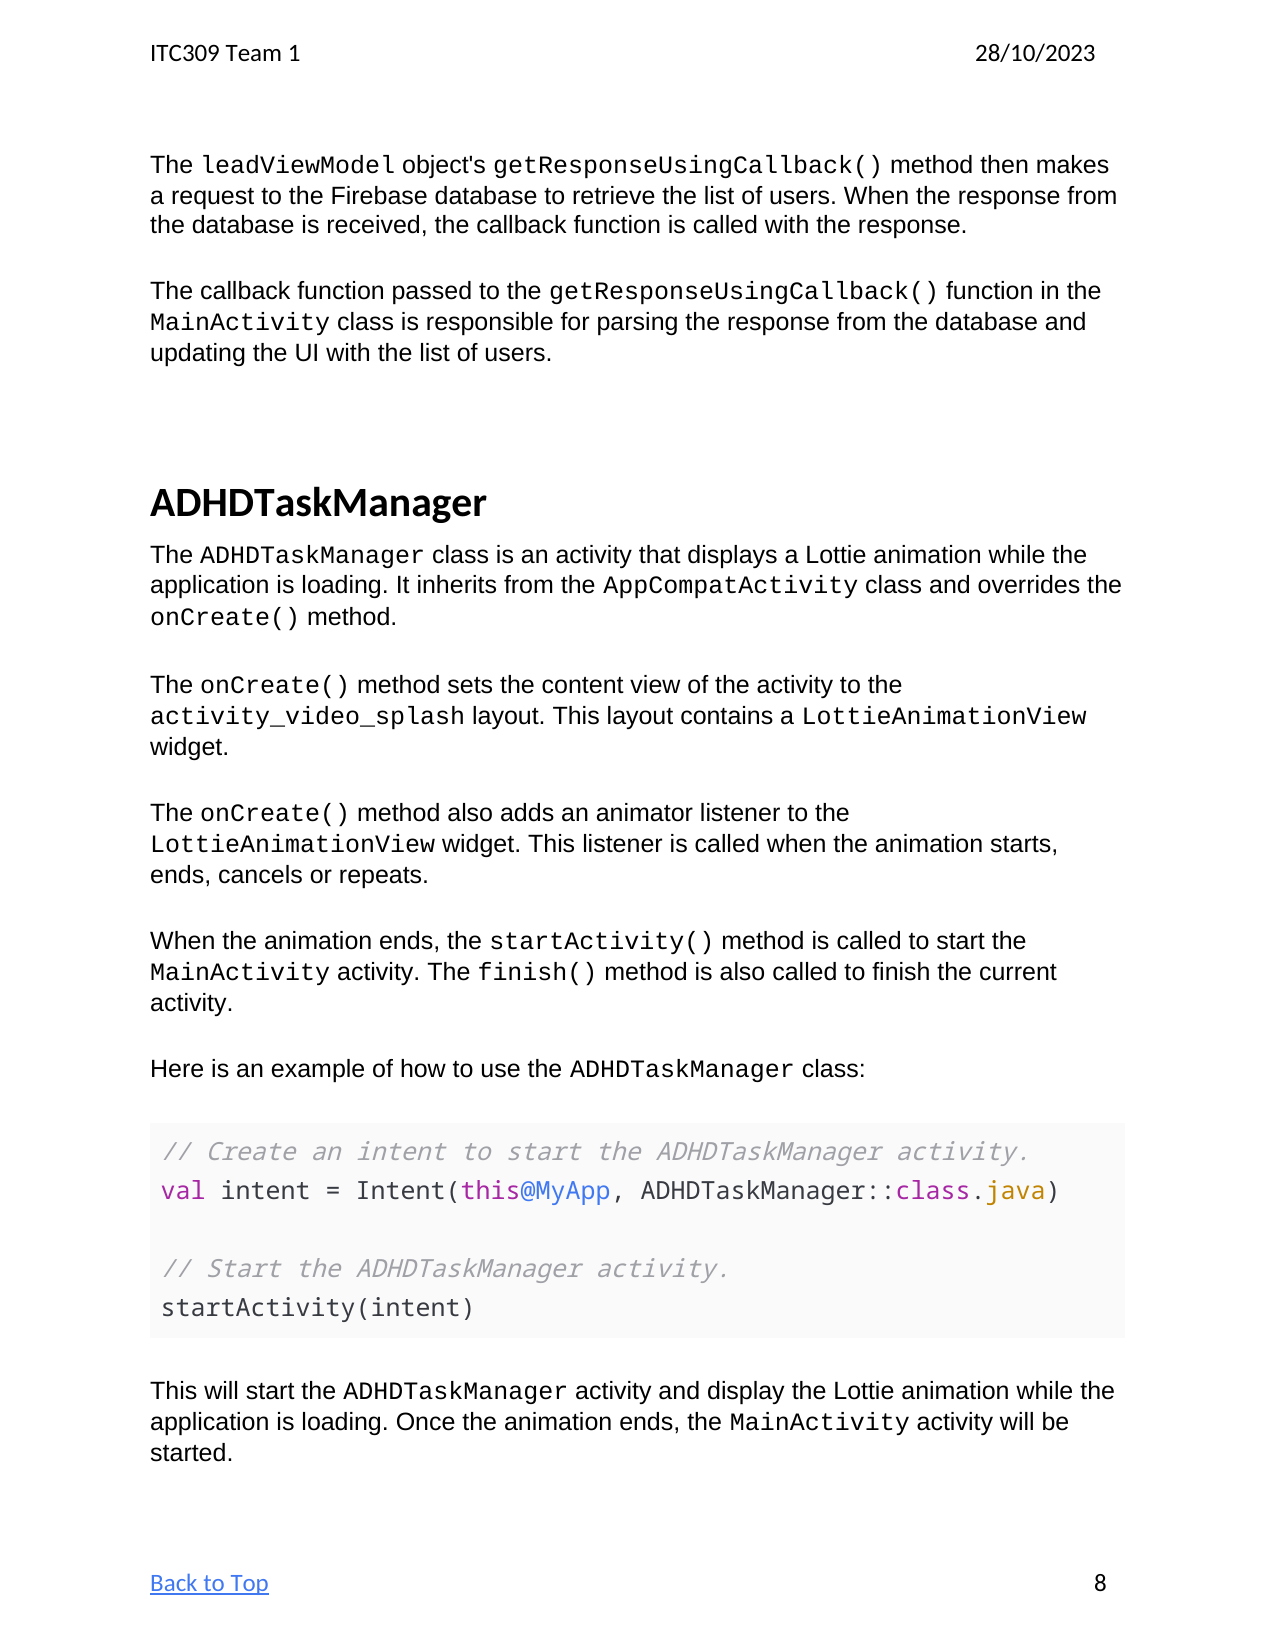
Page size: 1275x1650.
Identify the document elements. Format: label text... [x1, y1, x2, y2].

text The onCreate() method sets the content view of the activity to the activity_video_splash layout. This layout contains a LottieAnimationView widget. [150, 670, 1125, 761]
text This will start the ADHDTaskManager activity and display the Lottie animation while the application is loading. Once the animation ends, the MainActivity activity will be started. [150, 1376, 1125, 1467]
text The onCreate() method also adds an animator listener to the LottieAnimationView widget. This listener is called when the animation starts, ends, cancels or repeats. [150, 798, 1125, 889]
text The callback function passed to the getResponseUsingCallback() function in the MainActivity class is responsible for parsing the response from the database and updating the UI with the list of users. [150, 276, 1125, 367]
table_header // Create an intent to start the ADHDTaskManager activity. val intent = Intent(this@MyApp, ADHDTaskManager::class.java) // Start the ADHDTaskManager activity. startActivity(intent) [150, 1123, 1125, 1338]
text The ADHDTaskManager class is an activity that displays a Lottie animation while the application is loading. It inherits from the AppCompatActivity class and overrides the onCreate() method. [150, 539, 1125, 632]
text Here is an example of how to use the ADHDTaskManager class: [150, 1054, 1125, 1085]
text When the animation ends, the startActivity() method is called to start the MainActivity activity. The finish() method is also called to finish the current activity. [150, 926, 1125, 1017]
text The leadViewModel object's getResponseUsingCallback() method then makes a request to the Firebase database to retrieve the list of users. When the response from the database is received, the callback function is called with the response. [150, 150, 1125, 238]
subtitle ADHDTaskManager [150, 476, 1125, 527]
